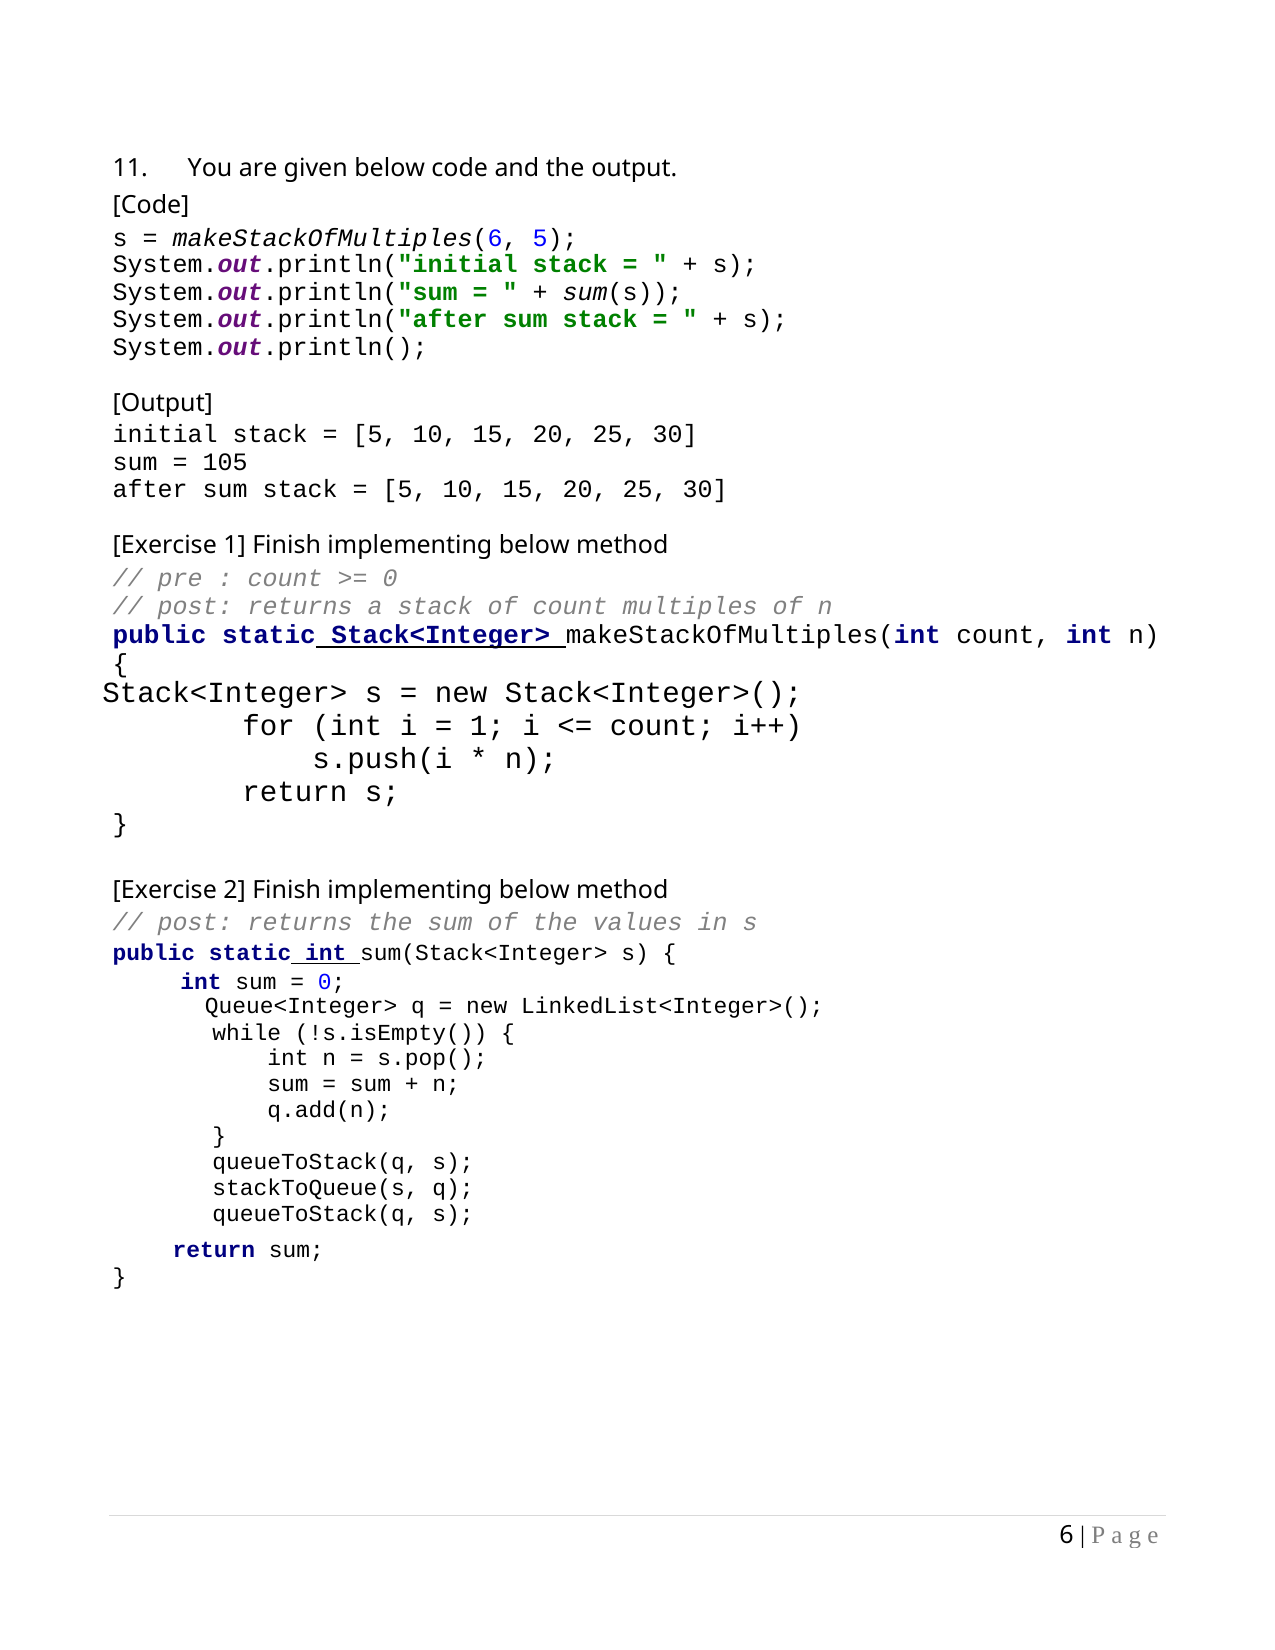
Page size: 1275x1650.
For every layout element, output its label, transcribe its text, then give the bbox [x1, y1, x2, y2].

text [Output] [112, 385, 1171, 419]
text [Exercise 2] Finish implementing below method [112, 872, 1171, 906]
text sum = 105 [112, 448, 1171, 476]
text // post: returns a stack of count multiples of n [112, 592, 1171, 620]
text queueToStack(q, s); [102, 1151, 1171, 1176]
text queueToStack(q, s); [102, 1202, 1171, 1228]
text } [112, 1265, 1171, 1291]
text int sum = 0; [161, 967, 365, 995]
text for (int i = 1; i <= count; i++) [102, 712, 1171, 744]
text initial stack = [5, 10, 15, 20, 25, 30] [112, 420, 1171, 448]
text Stack<Integer> s = new Stack<Integer>(); [102, 678, 1171, 712]
text // post: returns the sum of the values in s [112, 909, 1171, 938]
text sum = sum + n; [102, 1073, 1171, 1099]
text } [102, 1124, 1171, 1151]
text Queue<Integer> q = new LinkedList<Integer>(); [102, 995, 1171, 1021]
text return s; [102, 778, 1171, 811]
text [Exercise 1] Finish implementing below method [112, 527, 1171, 561]
text public static Stack<Integer> makeStackOfMultiples(int count, int n) { [112, 620, 1171, 678]
subtitle } [112, 811, 1171, 840]
text s = makeStackOfMultiples(6, 5); System.out.println("initial stack = " + s); System.out.println("sum = " + sum(s)); System.out.println("after sum stack = " + s); System.out.println(); [112, 224, 790, 363]
text s.push(i * n); [102, 744, 1171, 778]
text return sum; [172, 1239, 1171, 1265]
text public static int sum(Stack<Integer> s) { [112, 938, 1171, 967]
text stackToQueue(s, q); [102, 1176, 1171, 1202]
text q.add(n); [102, 1099, 1171, 1124]
text after sum stack = [5, 10, 15, 20, 25, 30] [112, 477, 1171, 505]
text int n = s.pop(); [102, 1047, 1171, 1073]
text // pre : count >= 0 [112, 564, 1171, 592]
text while (!s.isEmpty()) { [102, 1021, 1171, 1047]
list You are given below code and the output. [Code] [112, 150, 714, 221]
